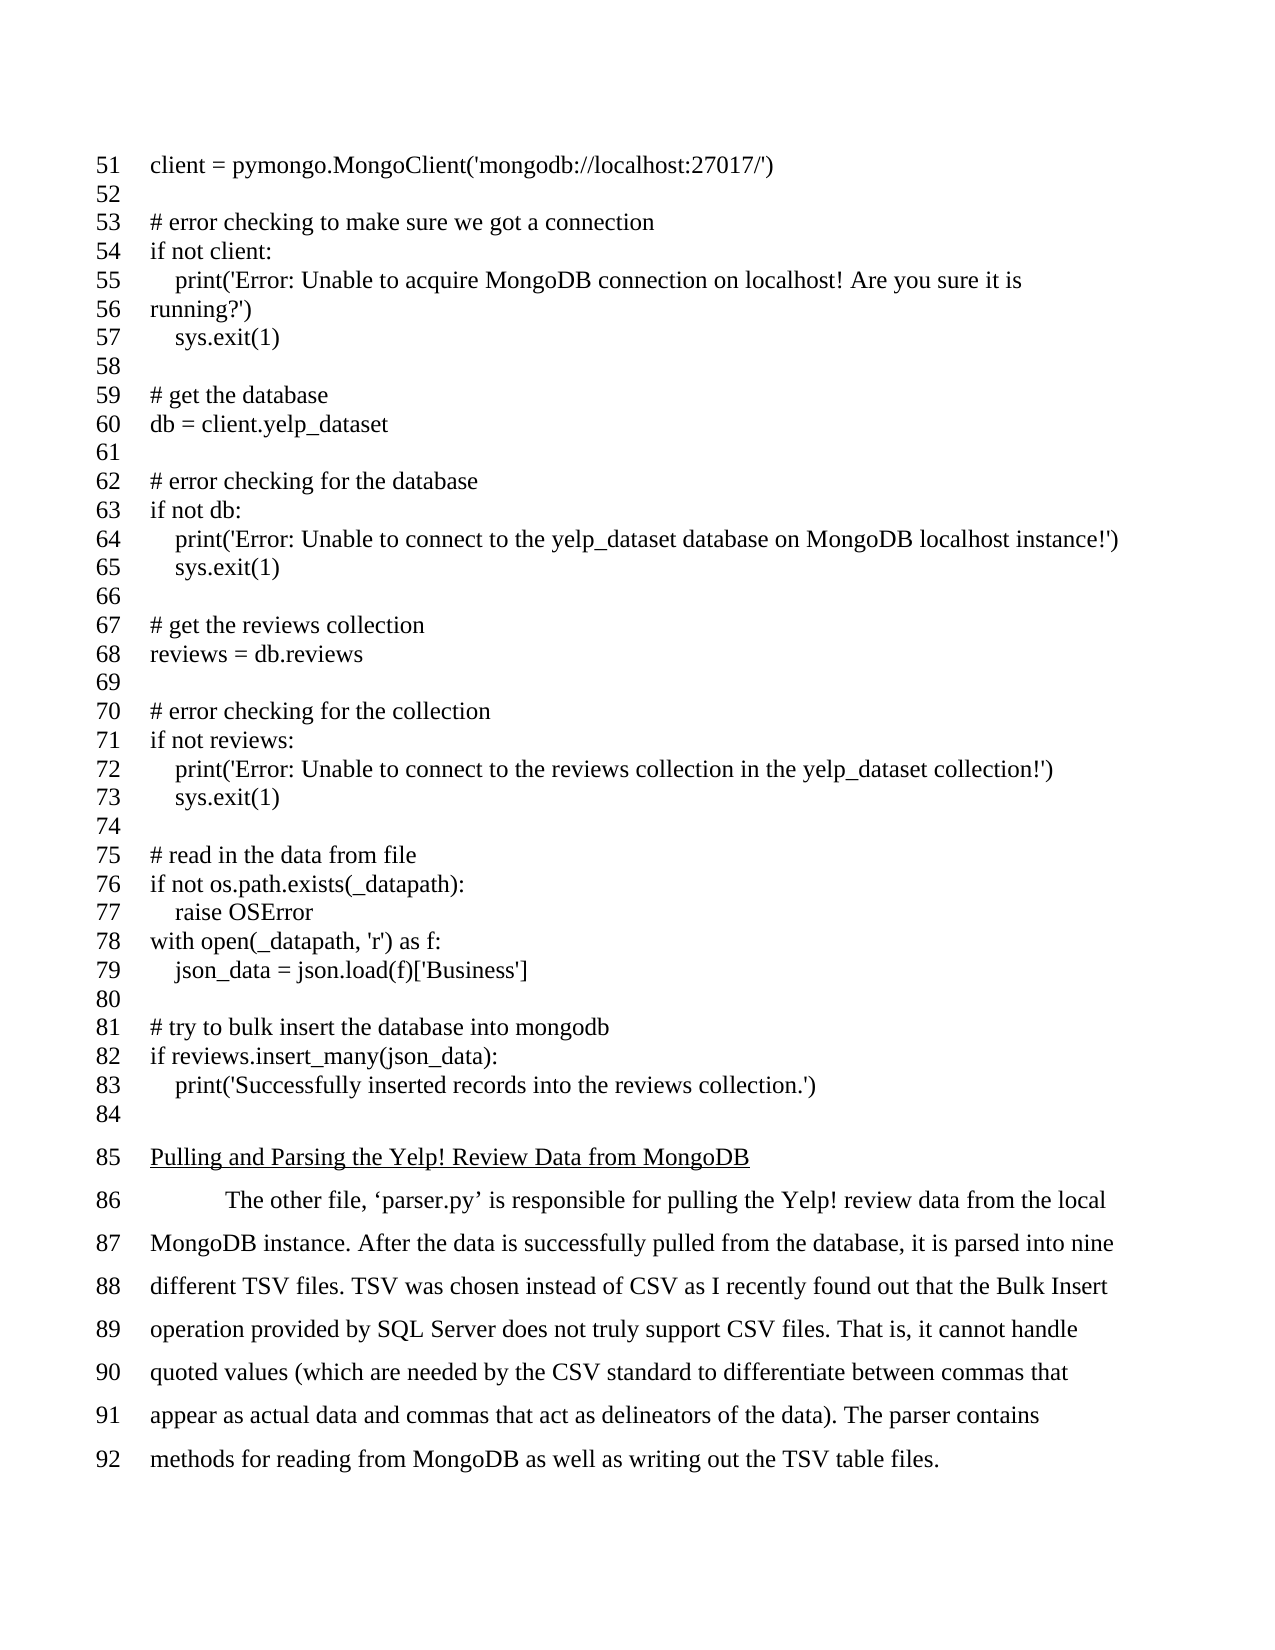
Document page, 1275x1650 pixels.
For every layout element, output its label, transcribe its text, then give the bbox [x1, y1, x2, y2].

text # error checking for the collection [150, 696, 1125, 725]
text json_data = json.load(f)['Business'] [150, 955, 1125, 984]
text # error checking for the database [150, 466, 1125, 495]
text print('Error: Unable to acquire MongoDB connection on localhost! Are you sure it is running?') [150, 265, 1125, 322]
text # try to bulk insert the database into mongodb [150, 1012, 1125, 1041]
text client = pymongo.MongoClient('mongodb://localhost:27017/') [150, 150, 1125, 179]
text print('Error: Unable to connect to the yelp_dataset database on MongoDB localhost instance!') [150, 524, 1125, 552]
text if not os.path.exists(_datapath): [150, 869, 1125, 897]
text sys.exit(1) [150, 782, 1125, 811]
text if reviews.insert_many(json_data): [150, 1041, 1125, 1070]
text sys.exit(1) [150, 322, 1125, 351]
text The other file, ‘parser.py’ is responsible for pulling the Yelp! review data from the local MongoDB instance. After the data is successfully pulled from the database, it is parsed into nine different TSV files. TSV was chosen instead of CSV as I recently found out that the Bulk Insert operation provided by SQL Server does not truly support CSV files. That is, it cannot handle quoted values (which are needed by the CSV standard to differentiate between commas that appear as actual data and commas that act as delineators of the data). The parser contains methods for reading from MongoDB as well as writing out the TSV table files. [150, 1185, 1125, 1472]
text db = client.yelp_dataset [150, 409, 1125, 437]
text if not db: [150, 495, 1125, 524]
text # error checking to make sure we got a connection [150, 207, 1125, 236]
text if not client: [150, 236, 1125, 265]
text reviews = db.reviews [150, 639, 1125, 667]
text # read in the data from file [150, 840, 1125, 869]
text with open(_datapath, 'r') as f: [150, 926, 1125, 955]
text sys.exit(1) [150, 552, 1125, 581]
text # get the reviews collection [150, 610, 1125, 639]
text raise OSError [150, 897, 1125, 926]
text if not reviews: [150, 725, 1125, 754]
text print('Successfully inserted records into the reviews collection.') [150, 1070, 1125, 1099]
text print('Error: Unable to connect to the reviews collection in the yelp_dataset collection!') [150, 754, 1125, 782]
text Pulling and Parsing the Yelp! Review Data from MongoDB [150, 1142, 1125, 1171]
text # get the database [150, 380, 1125, 409]
